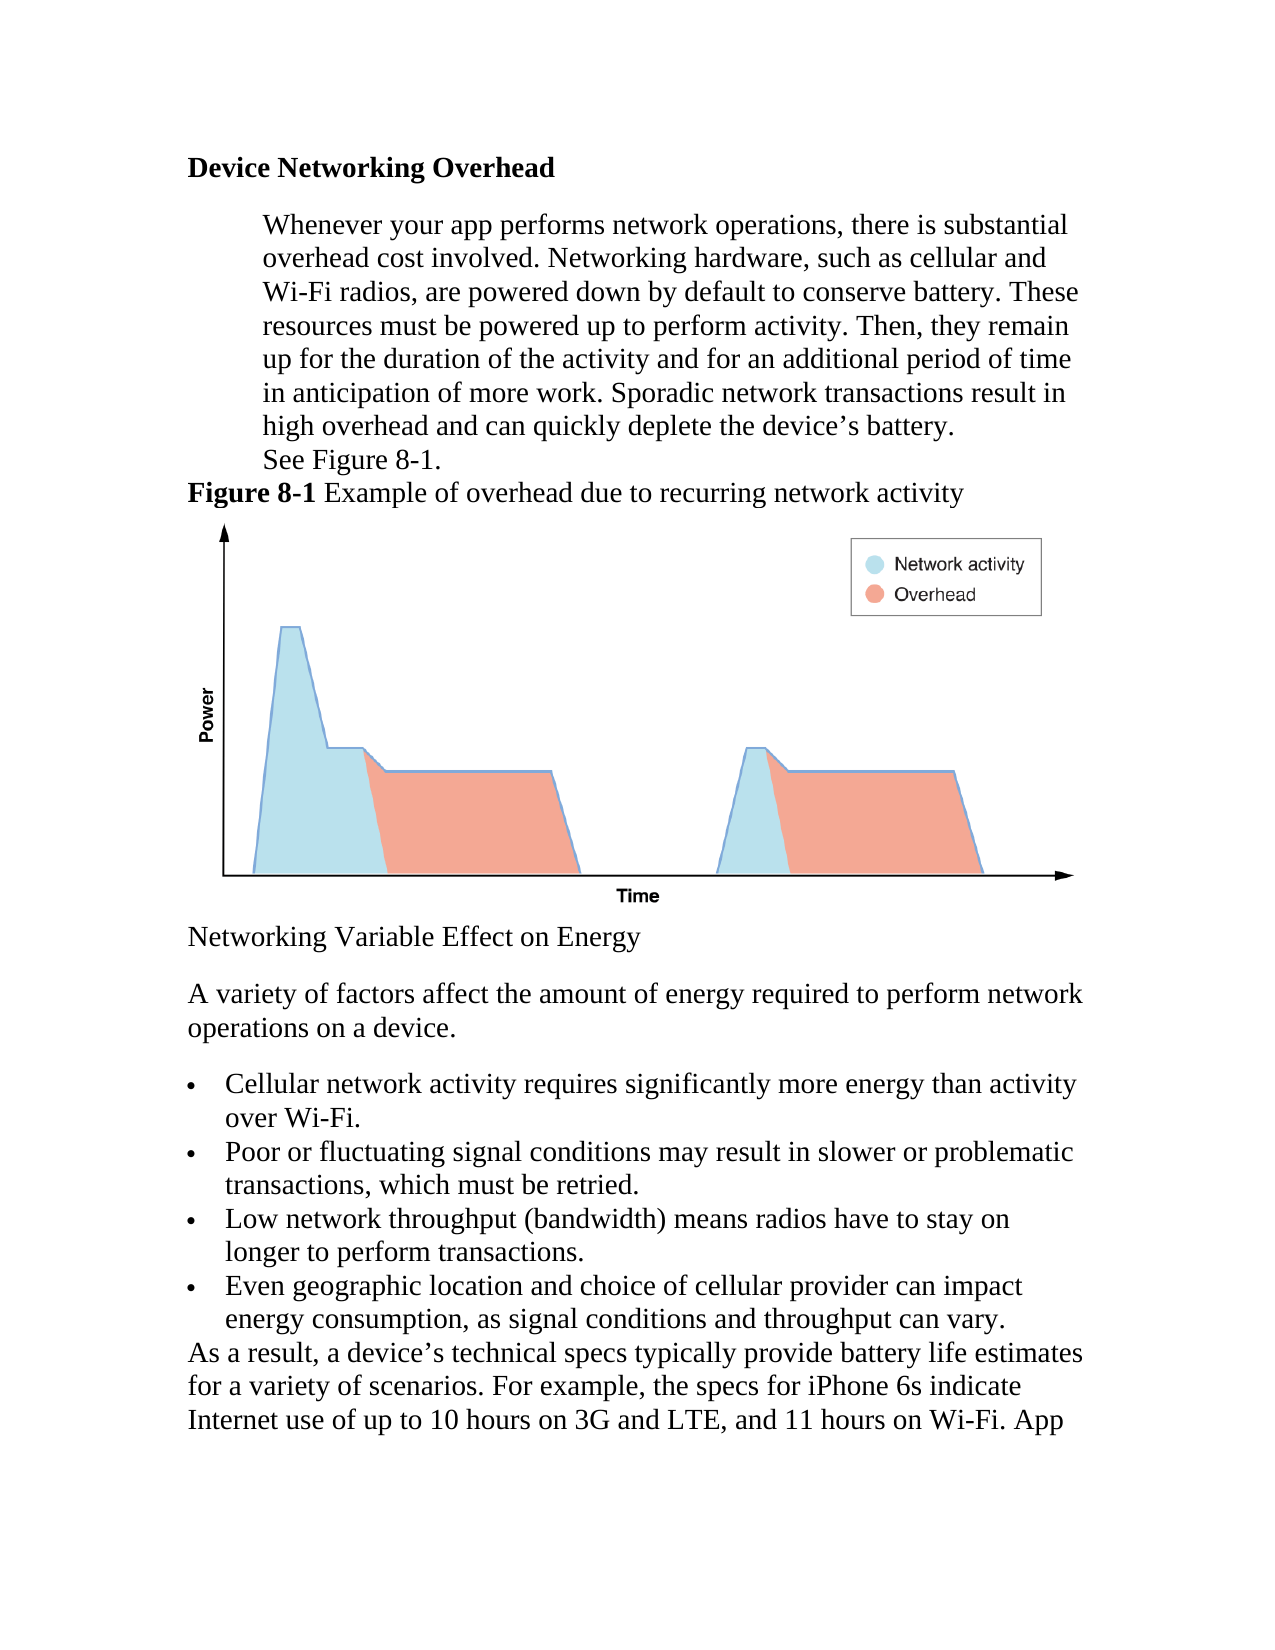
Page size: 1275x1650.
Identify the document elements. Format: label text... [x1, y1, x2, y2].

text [187, 1335, 1087, 1436]
text Figure 8-1 Example of overhead due to recurring network activity [187, 475, 1087, 508]
list Low network throughput (bandwidth) means radios have to stay on longer to perform transactions. [187, 1201, 1087, 1268]
list Cellular network activity requires significantly more energy than activity over Wi-Fi. [187, 1067, 1087, 1134]
picture [187, 508, 1088, 920]
text Networking Variable Effect on Energy [187, 920, 1087, 953]
text Device Networking Overhead [187, 150, 1087, 183]
list Poor or fluctuating signal conditions may result in slower or problematic transactions, which must be retried. [187, 1134, 1087, 1201]
text Whenever your app performs network operations, there is substantial overhead cost involved. Networking hardware, such as cellular and Wi-Fi radios, are powered down by default to conserve battery. These resources must be powered up to perform activity. Then, they remain up for the duration of the activity and for an additional period of time in anticipation of more work. Sporadic network transactions result in high overhead and can quickly deplete the device’s battery. See Figure 8-1. [262, 207, 1087, 475]
text A variety of factors affect the amount of energy required to perform network operations on a device. [187, 976, 1087, 1043]
list Even geographic location and choice of cellular provider can impact energy consumption, as signal conditions and throughput can vary. [187, 1268, 1087, 1335]
